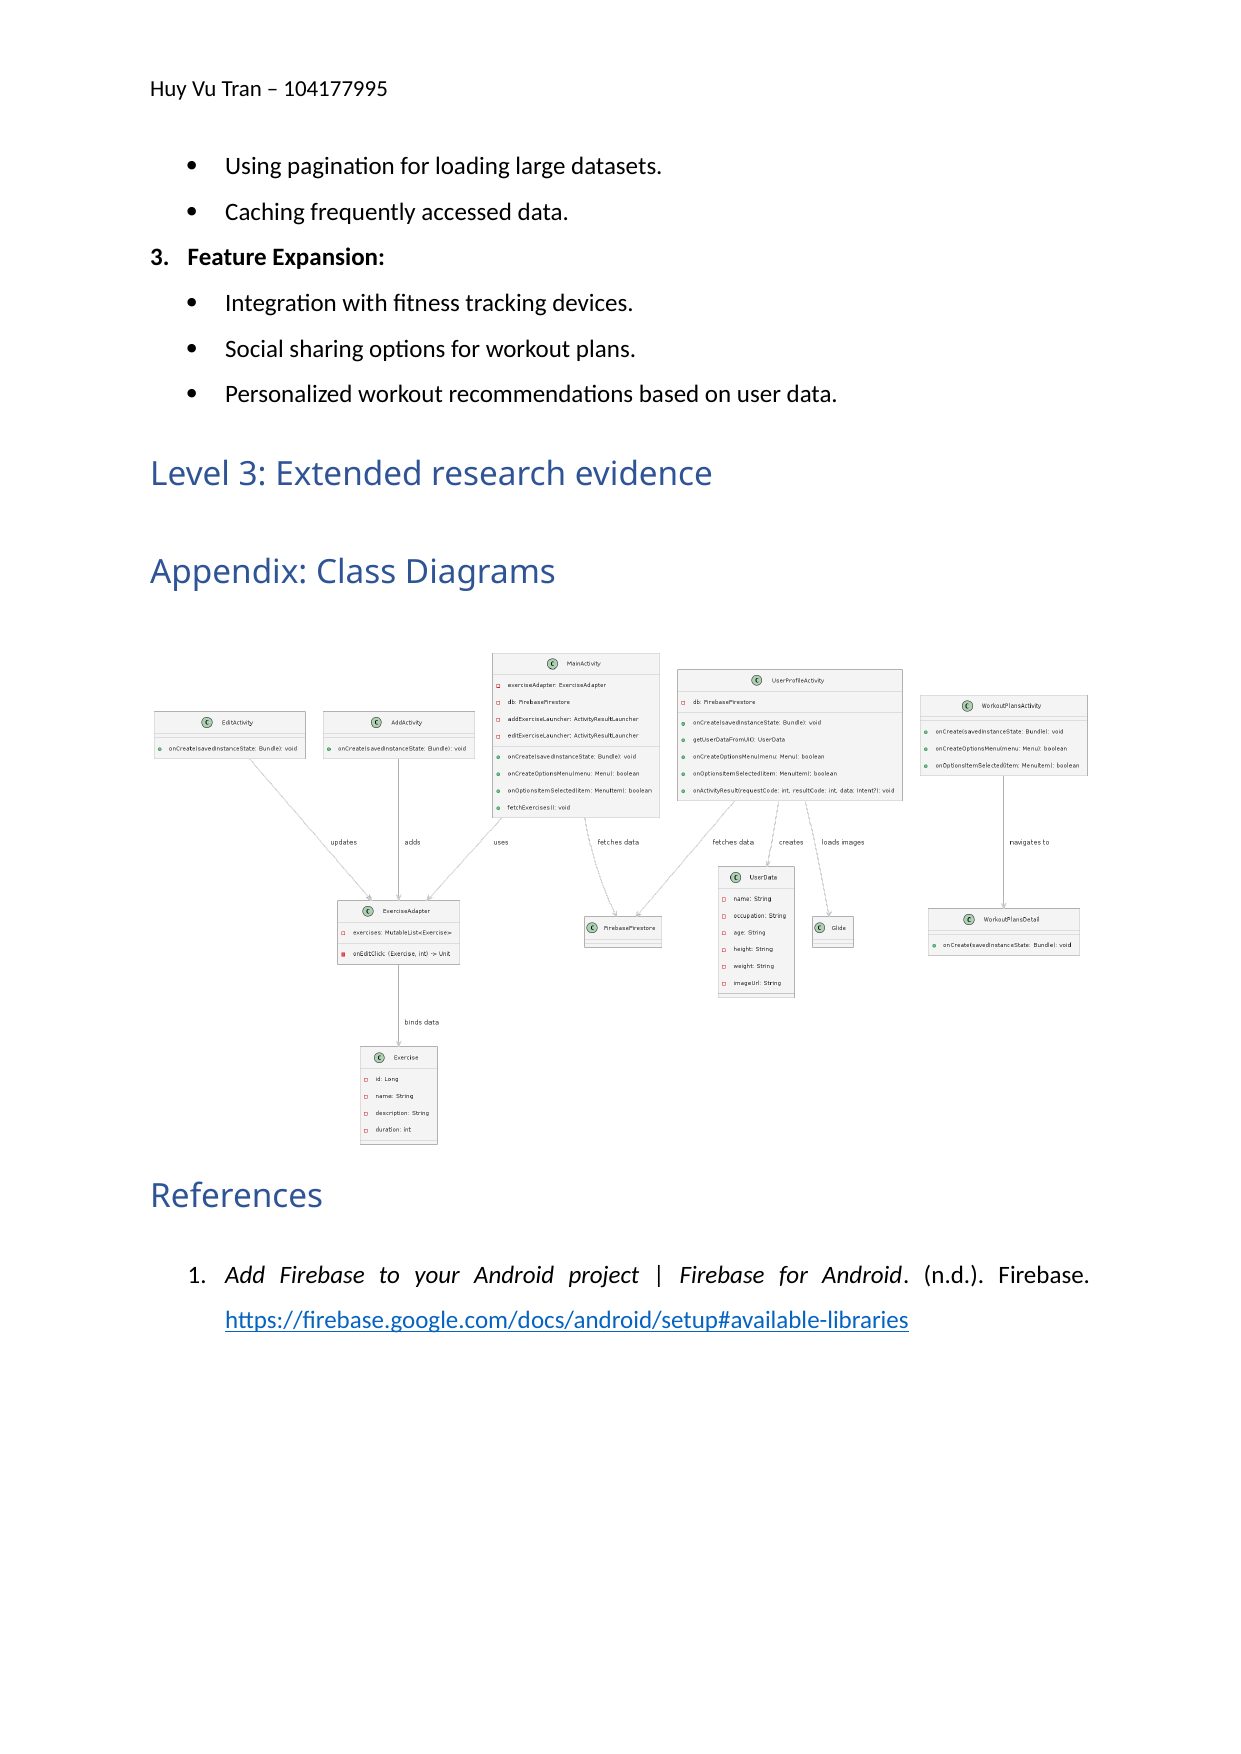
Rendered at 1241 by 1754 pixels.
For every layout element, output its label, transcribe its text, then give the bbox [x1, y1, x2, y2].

list Personalized workout recommendations based on user data. [187, 379, 1090, 409]
picture [150, 649, 1090, 1147]
subtitle Appendix: Class Diagrams [150, 548, 1090, 593]
list Caching frequently accessed data. [187, 196, 1090, 226]
list Add Firebase to your Android project | Firebase for Android. (n.d.). Firebase. https://firebase.google.com/docs/android/setup#available-libraries [187, 1259, 1090, 1335]
subtitle Level 3: Extended research evidence [150, 449, 1090, 495]
list Social sharing options for workout plans. [187, 333, 1090, 363]
list Integration with fitness tracking devices. [187, 287, 1090, 318]
list Using pagination for loading large datasets. [187, 150, 1090, 181]
subtitle References [150, 1172, 1090, 1217]
list Feature Expansion: [150, 241, 1090, 272]
